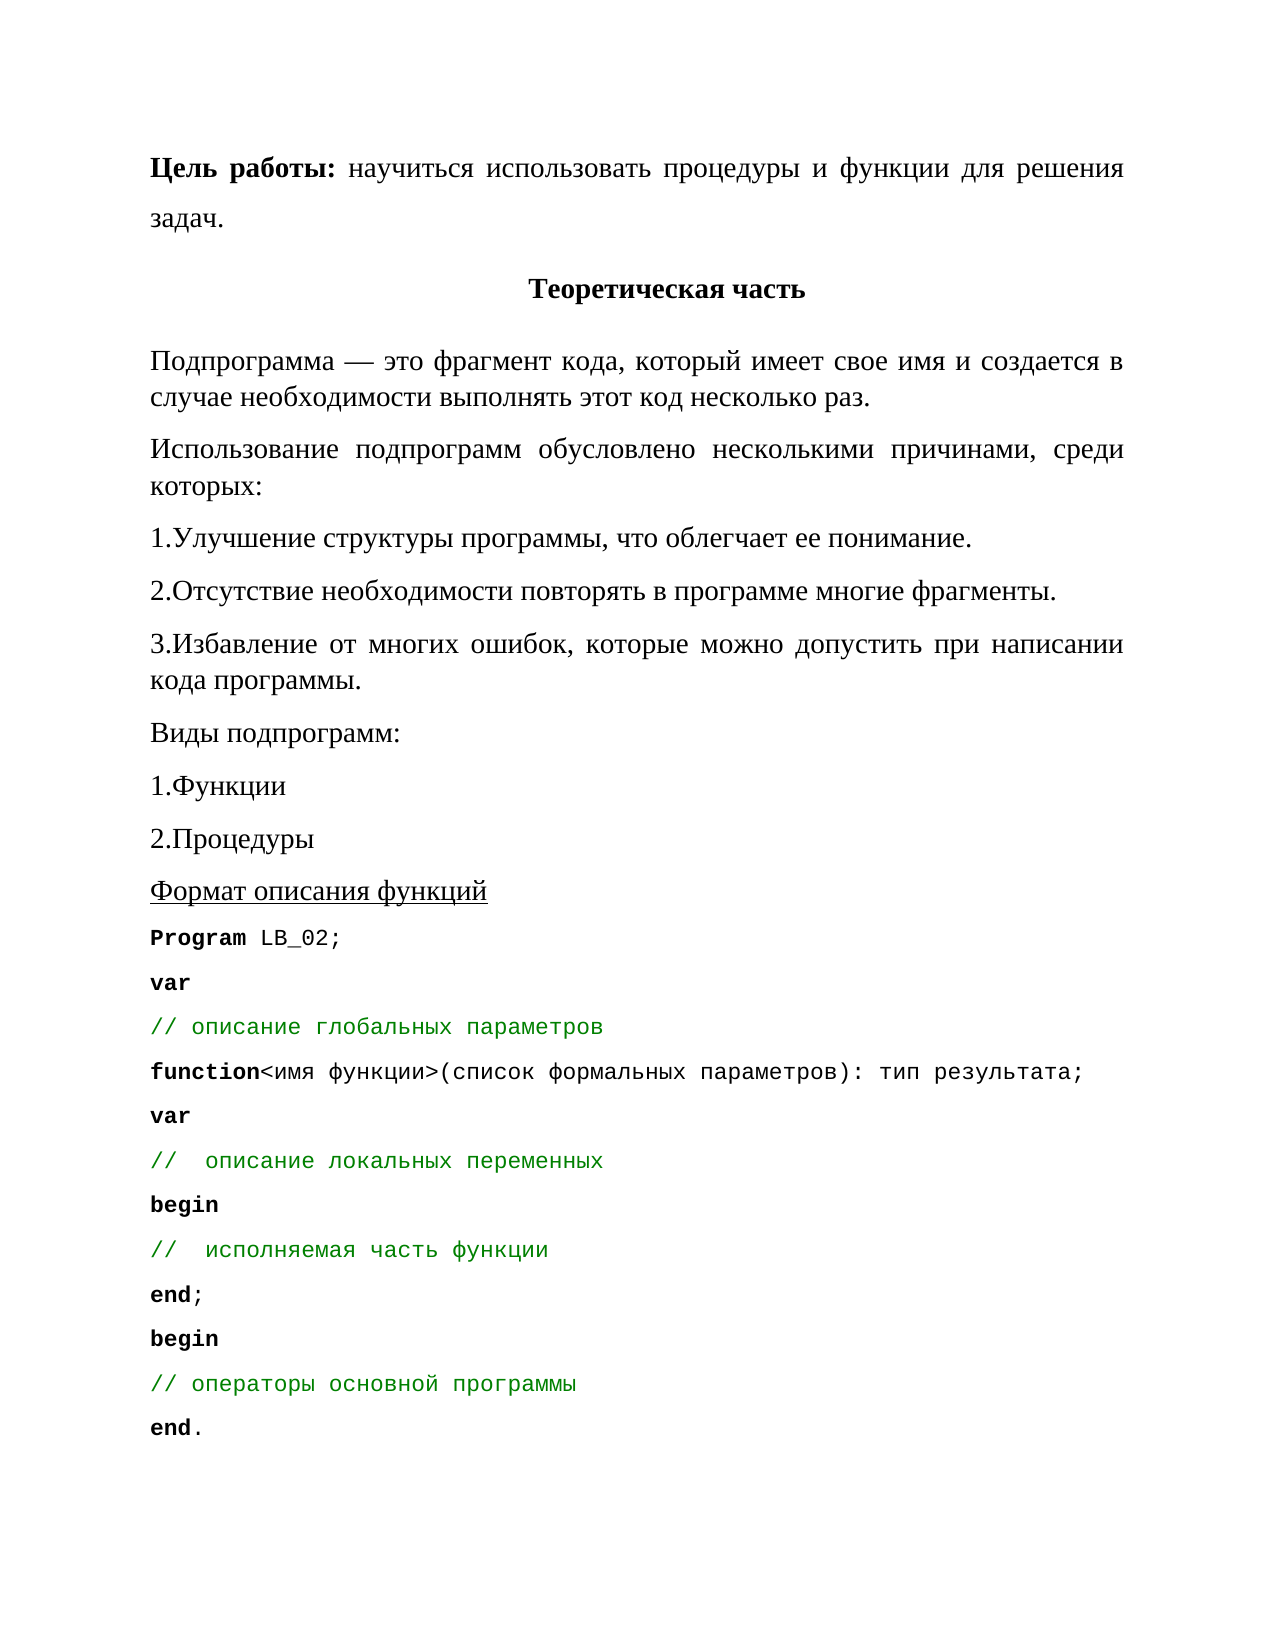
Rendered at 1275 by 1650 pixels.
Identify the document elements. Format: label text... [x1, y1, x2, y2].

text function<имя функции>(список формальных параметров): тип результата; [150, 1060, 1125, 1086]
text Формат описания функций [150, 873, 1125, 907]
text 2.Процедуры [150, 821, 1125, 854]
text Подпрограмма — это фрагмент кода, который имеет свое имя и создается в случае необходимости выполнять этот код несколько раз. [150, 343, 1125, 412]
text 1.Улучшение структуры программы, что облегчает ее понимание. [150, 521, 1125, 554]
text 1.Функции [150, 768, 1125, 801]
text // операторы основной программы [150, 1372, 1125, 1398]
text Program LB_02; [150, 926, 1125, 952]
text begin [150, 1328, 1125, 1353]
text Виды подпрограмм: [150, 715, 1125, 749]
text var [150, 971, 1125, 997]
text var [150, 1105, 1125, 1131]
text begin [150, 1194, 1125, 1220]
text // описание локальных переменных [150, 1149, 1125, 1175]
text 3.Избавление от многих ошибок, которые можно допустить при написании кода программы. [150, 626, 1125, 696]
text Цель работы: научиться использовать процедуры и функции для решения задач. [150, 150, 1125, 234]
text end; [150, 1283, 1125, 1309]
text // исполняемая часть функции [150, 1238, 1125, 1264]
text // описание глобальных параметров [150, 1016, 1125, 1041]
text 2.Отсутствие необходимости повторять в программе многие фрагменты. [150, 573, 1125, 607]
text Использование подпрограмм обусловлено несколькими причинами, среди которых: [150, 432, 1125, 501]
text Теоретическая часть [150, 271, 1125, 305]
text end. [150, 1417, 1125, 1443]
